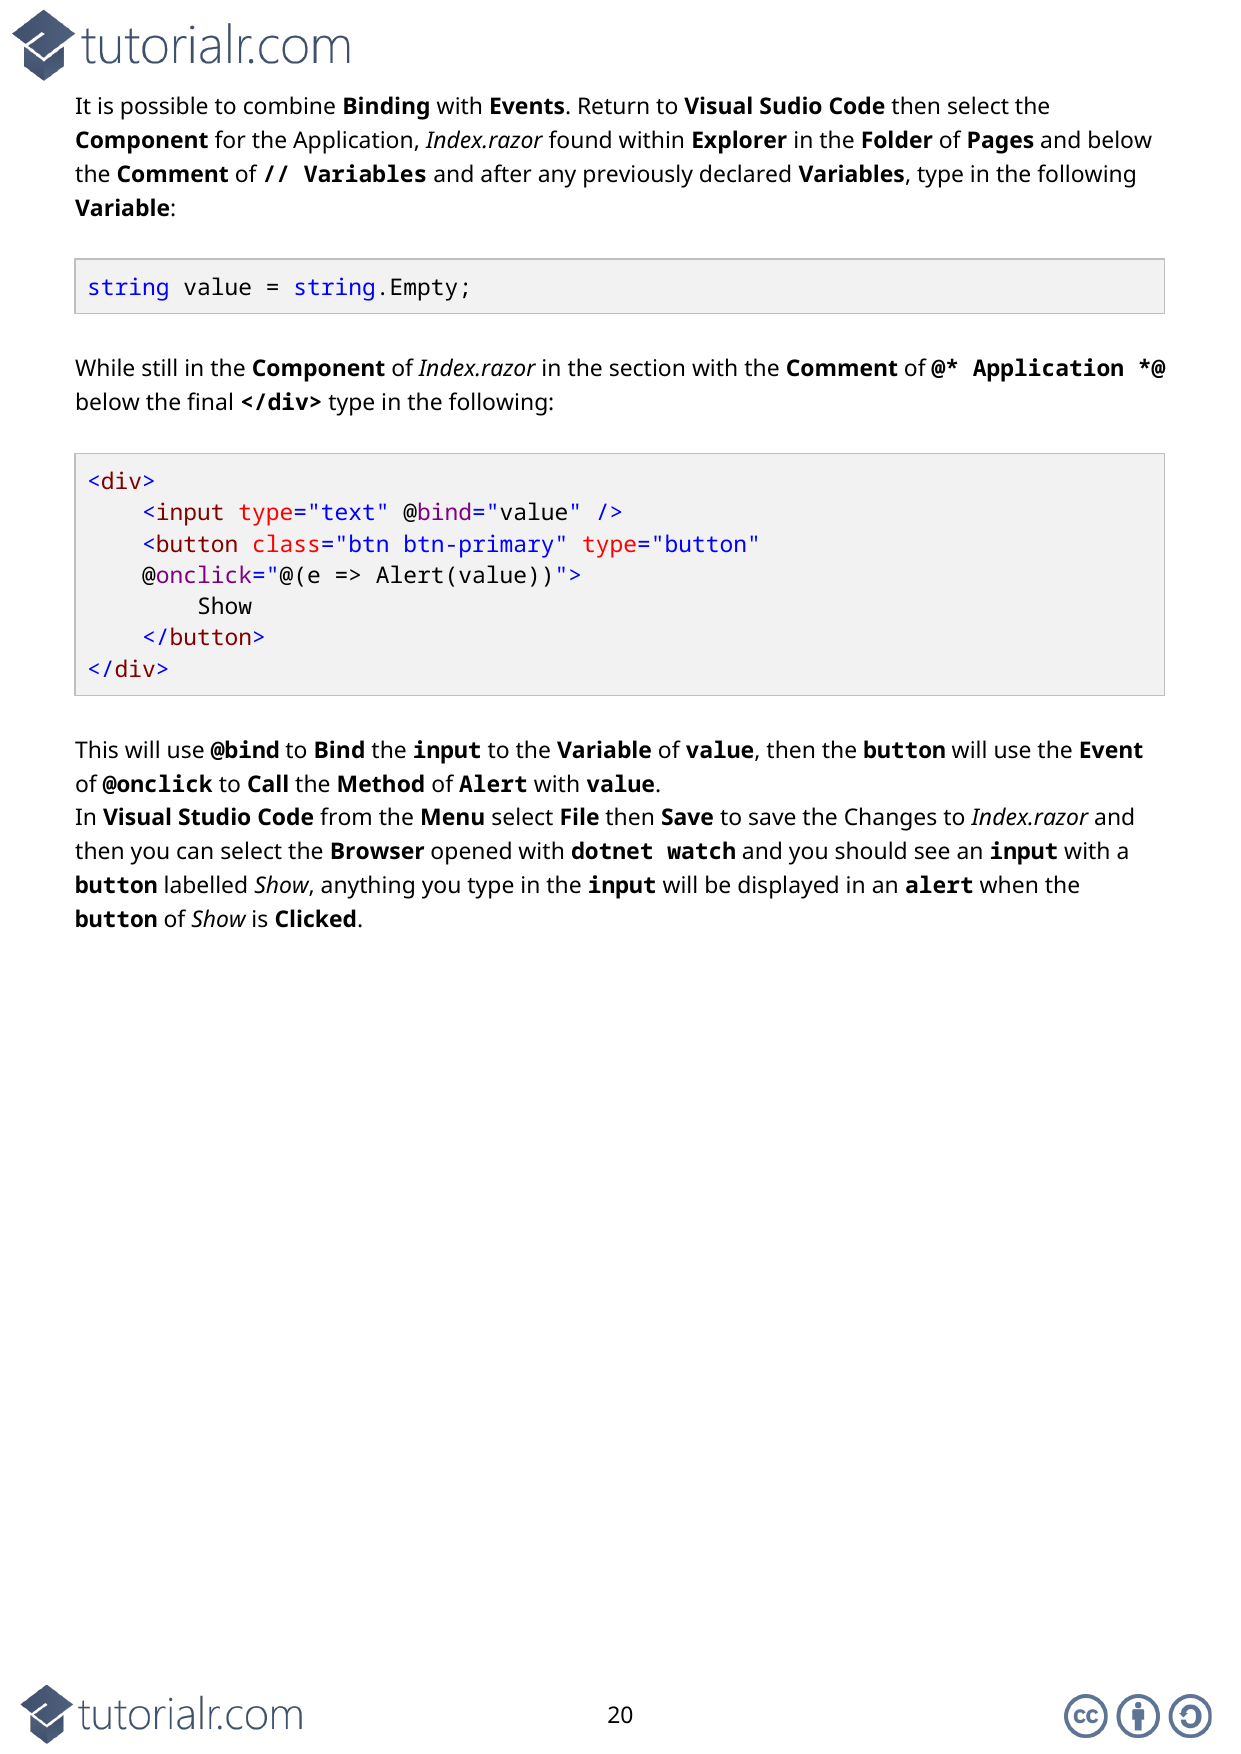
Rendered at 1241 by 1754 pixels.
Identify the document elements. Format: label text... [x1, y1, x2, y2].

picture [8, 9, 363, 81]
picture [17, 1685, 313, 1744]
picture [1064, 1694, 1212, 1738]
text It is possible to combine Binding with Events. Return to Visual Sudio Code then select the Component for the Application, Index.razor found within Explorer in the Folder of Pages and below the Comment of // Variables and after any previously declared Variables, type in the following Variable: [75, 90, 1165, 223]
text This will use @bind to Bind the input to the Variable of value, then the button will use the Event of @onclick to Call the Method of Alert with value. [75, 734, 1165, 799]
text While still in the Component of Index.razor in the section with the Comment of @* Application *@ below the final </div> type in the following: [75, 352, 1165, 417]
text In Visual Studio Code from the Menu select File then Save to save the Changes to Index.razor and then you can select the Browser opened with dotnet watch and you should see an input with a button labelled Show, anything you type in the input will be displayed in an alert when the button of Show is Clicked. [75, 801, 1165, 934]
